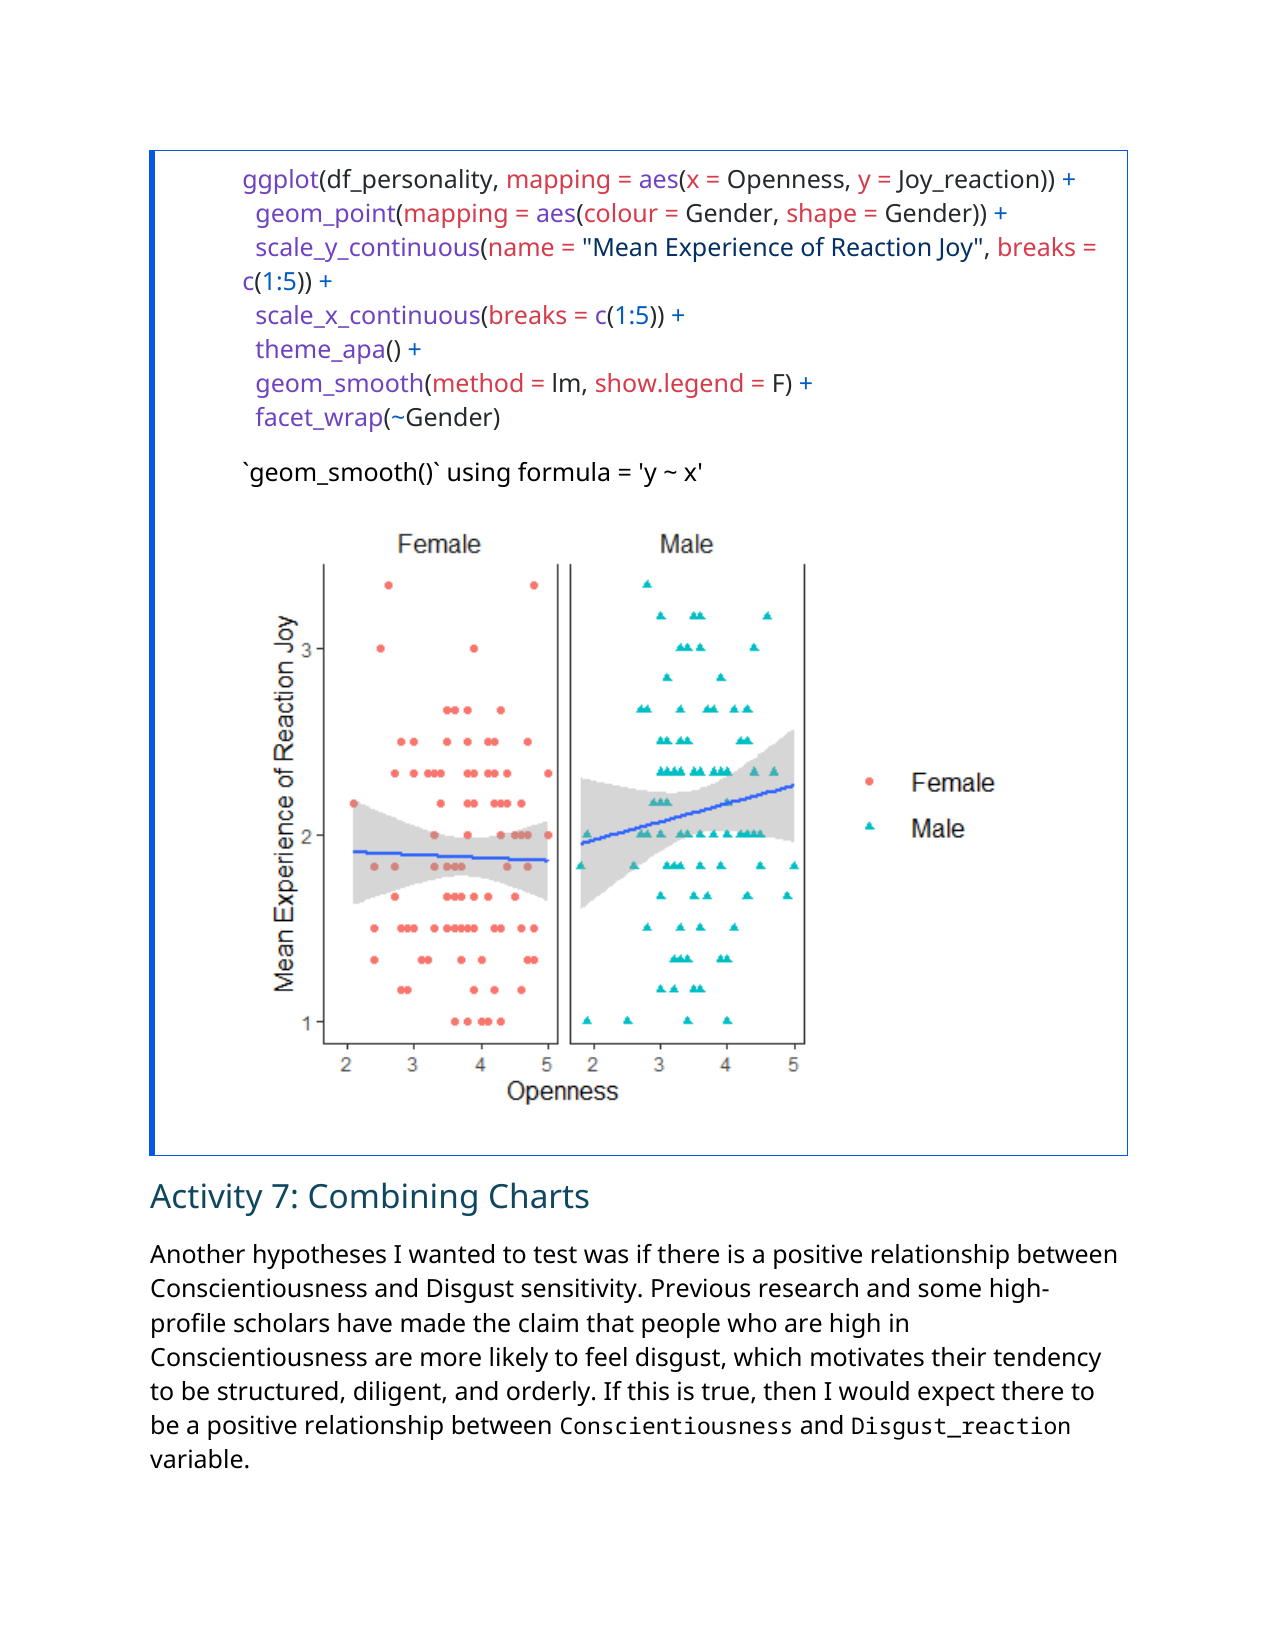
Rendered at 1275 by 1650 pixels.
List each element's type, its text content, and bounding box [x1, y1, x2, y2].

text Another hypotheses I wanted to test was if there is a positive relationship between Conscientiousness and Disgust sensitivity. Previous research and some high-profile scholars have made the claim that people who are high in Conscientiousness are more likely to feel disgust, which motivates their tendency to be structured, diligent, and orderly. If this is true, then I would expect there to be a positive relationship between Conscientiousness and Disgust_reaction variable. [150, 1237, 1125, 1476]
picture [261, 509, 1019, 1116]
table_cell ggplot(df_personality, mapping = aes(x = Openness, y = Joy_reaction)) + geom_point(mapping = aes(colour = Gender, shape = Gender)) + scale_y_continuous(name = "Mean Experience of Reaction Joy", breaks = c(1:5)) + scale_x_continuous(breaks = c(1:5)) + theme_apa() + geom_smooth(method = lm, show.legend = F) + facet_wrap(~Gender) `geom_smooth()` using formula = 'y ~ x' [155, 151, 1127, 1155]
subtitle Activity 7: Combining Charts [150, 1173, 1125, 1218]
